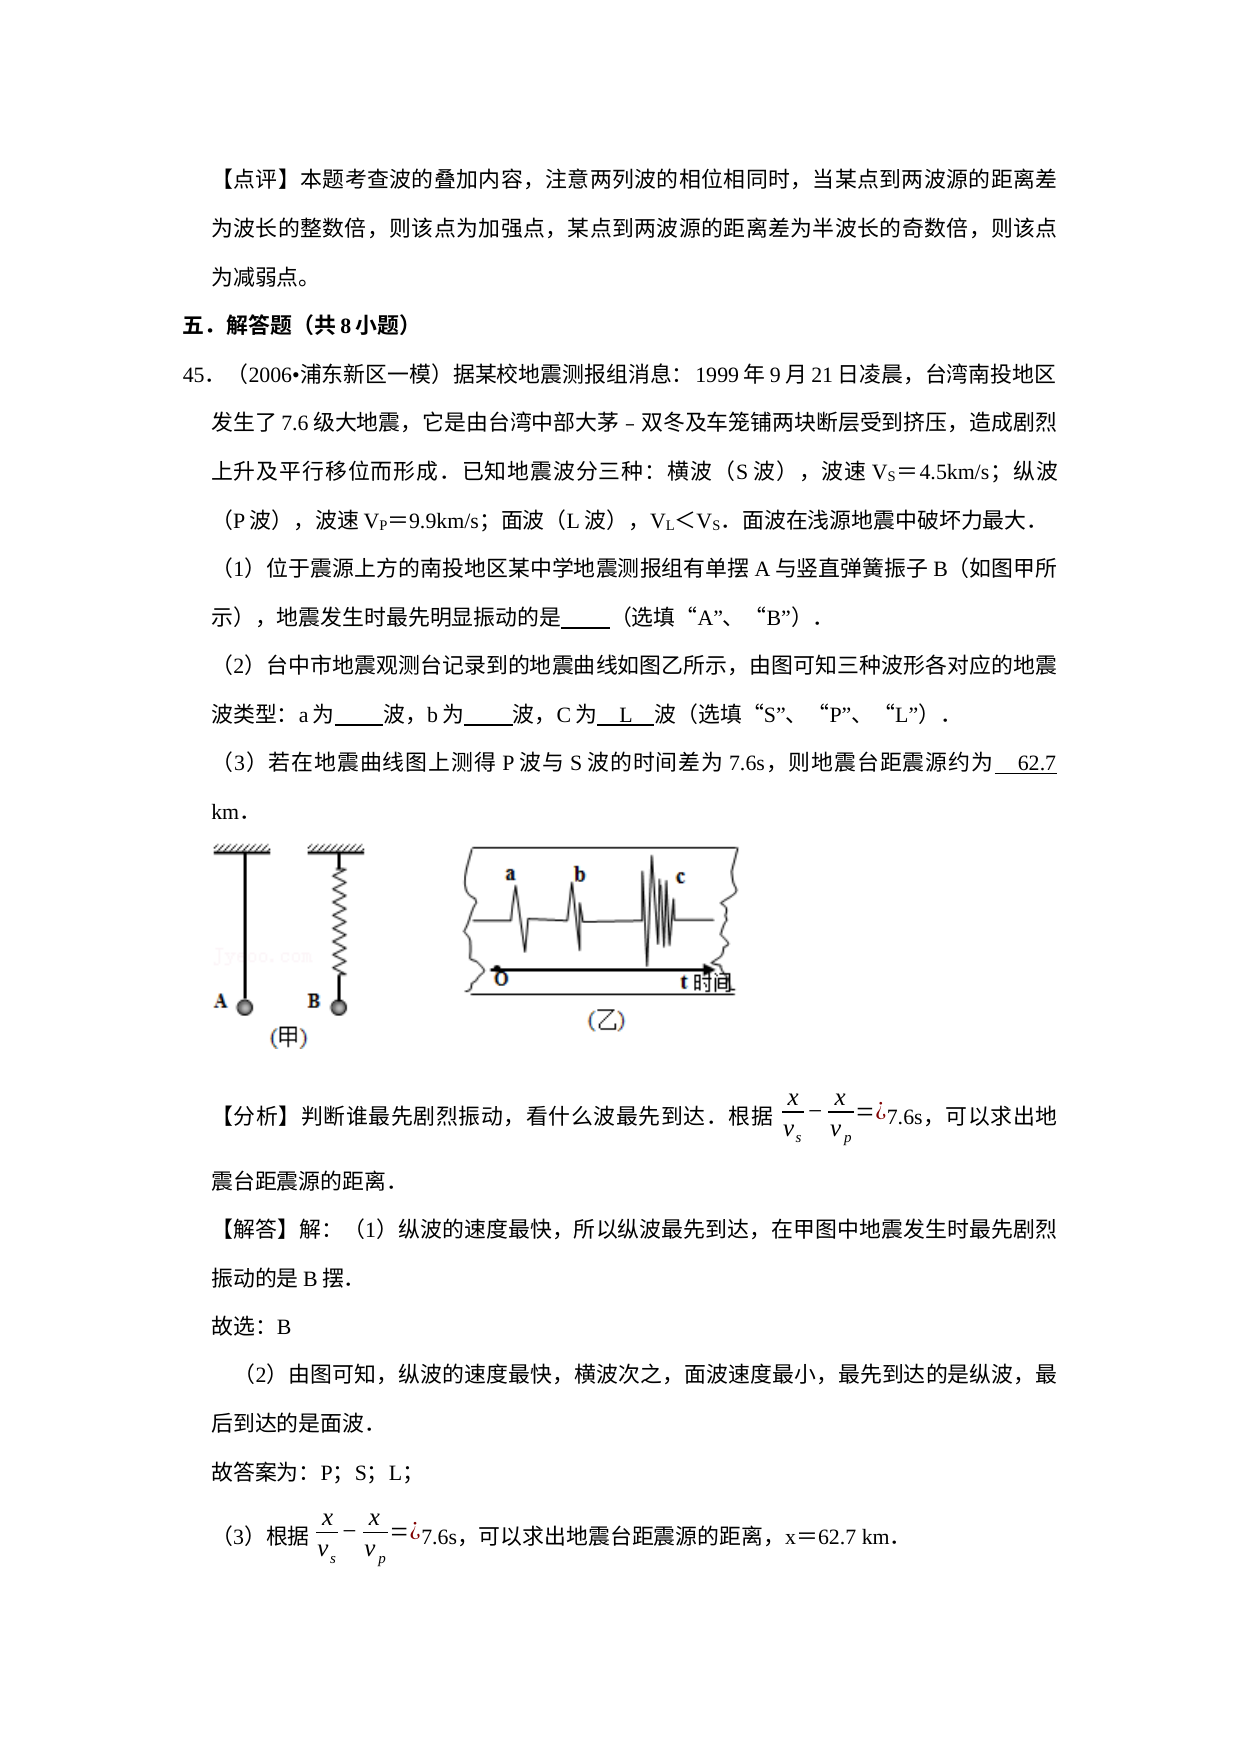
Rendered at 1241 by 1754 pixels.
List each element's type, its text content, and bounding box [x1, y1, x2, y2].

text （2）由图可知，纵波的速度最快，横波次之，面波速度最小，最先到达的是纵波，最后到达的是面波． [211, 1357, 1058, 1438]
text （3）根据 7.6s，可以求出地震台距震源的距离，x＝62.7 km． [211, 1502, 1058, 1567]
text 五．解答题（共8小题） [183, 308, 1058, 340]
text 【解答】解：（1）纵波的速度最快，所以纵波最先到达，在甲图中地震发生时最先剧烈振动的是B摆． [211, 1212, 1058, 1293]
text 故答案为：P；S；L； [211, 1454, 1058, 1487]
text （1）位于震源上方的南投地区某中学地震测报组有单摆A与竖直弹簧振子B（如图甲所示），地震发生时最先明显振动的是 （选填“A”、“B”）． [211, 551, 1058, 632]
text 【点评】本题考查波的叠加内容，注意两列波的相位相同时，当某点到两波源的距离差为波长的整数倍，则该点为加强点，某点到两波源的距离差为半波长的奇数倍，则该点为减弱点。 [211, 162, 1058, 292]
text 45．（2006•浦东新区一模）据某校地震测报组消息：1999年9月21日凌晨，台湾南投地区发生了7.6级大地震，它是由台湾中部大茅﹣双冬及车笼铺两块断层受到挤压，造成剧烈上升及平行移位而形成．已知地震波分三种：横波（S波），波速VS＝4.5km/s；纵波（P波），波速VP＝9.9km/s；面波（L波），VL＜VS．面波在浅源地震中破坏力最大． [183, 356, 1058, 535]
text （2）台中市地震观测台记录到的地震曲线如图乙所示，由图可知三种波形各对应的地震波类型：a为 波，b为 波，C为 L 波（选填“S”、“P”、“L”）． [211, 648, 1058, 729]
text 【分析】判断谁最先剧烈振动，看什么波最先到达．根据 7.6s，可以求出地震台距震源的距离． [211, 1082, 1058, 1196]
text 故选：B [211, 1309, 1058, 1341]
text （3）若在地震曲线图上测得P波与S波的时间差为7.6s，则地震台距震源约为 62.7 km． [211, 745, 1058, 826]
picture [211, 842, 740, 1049]
